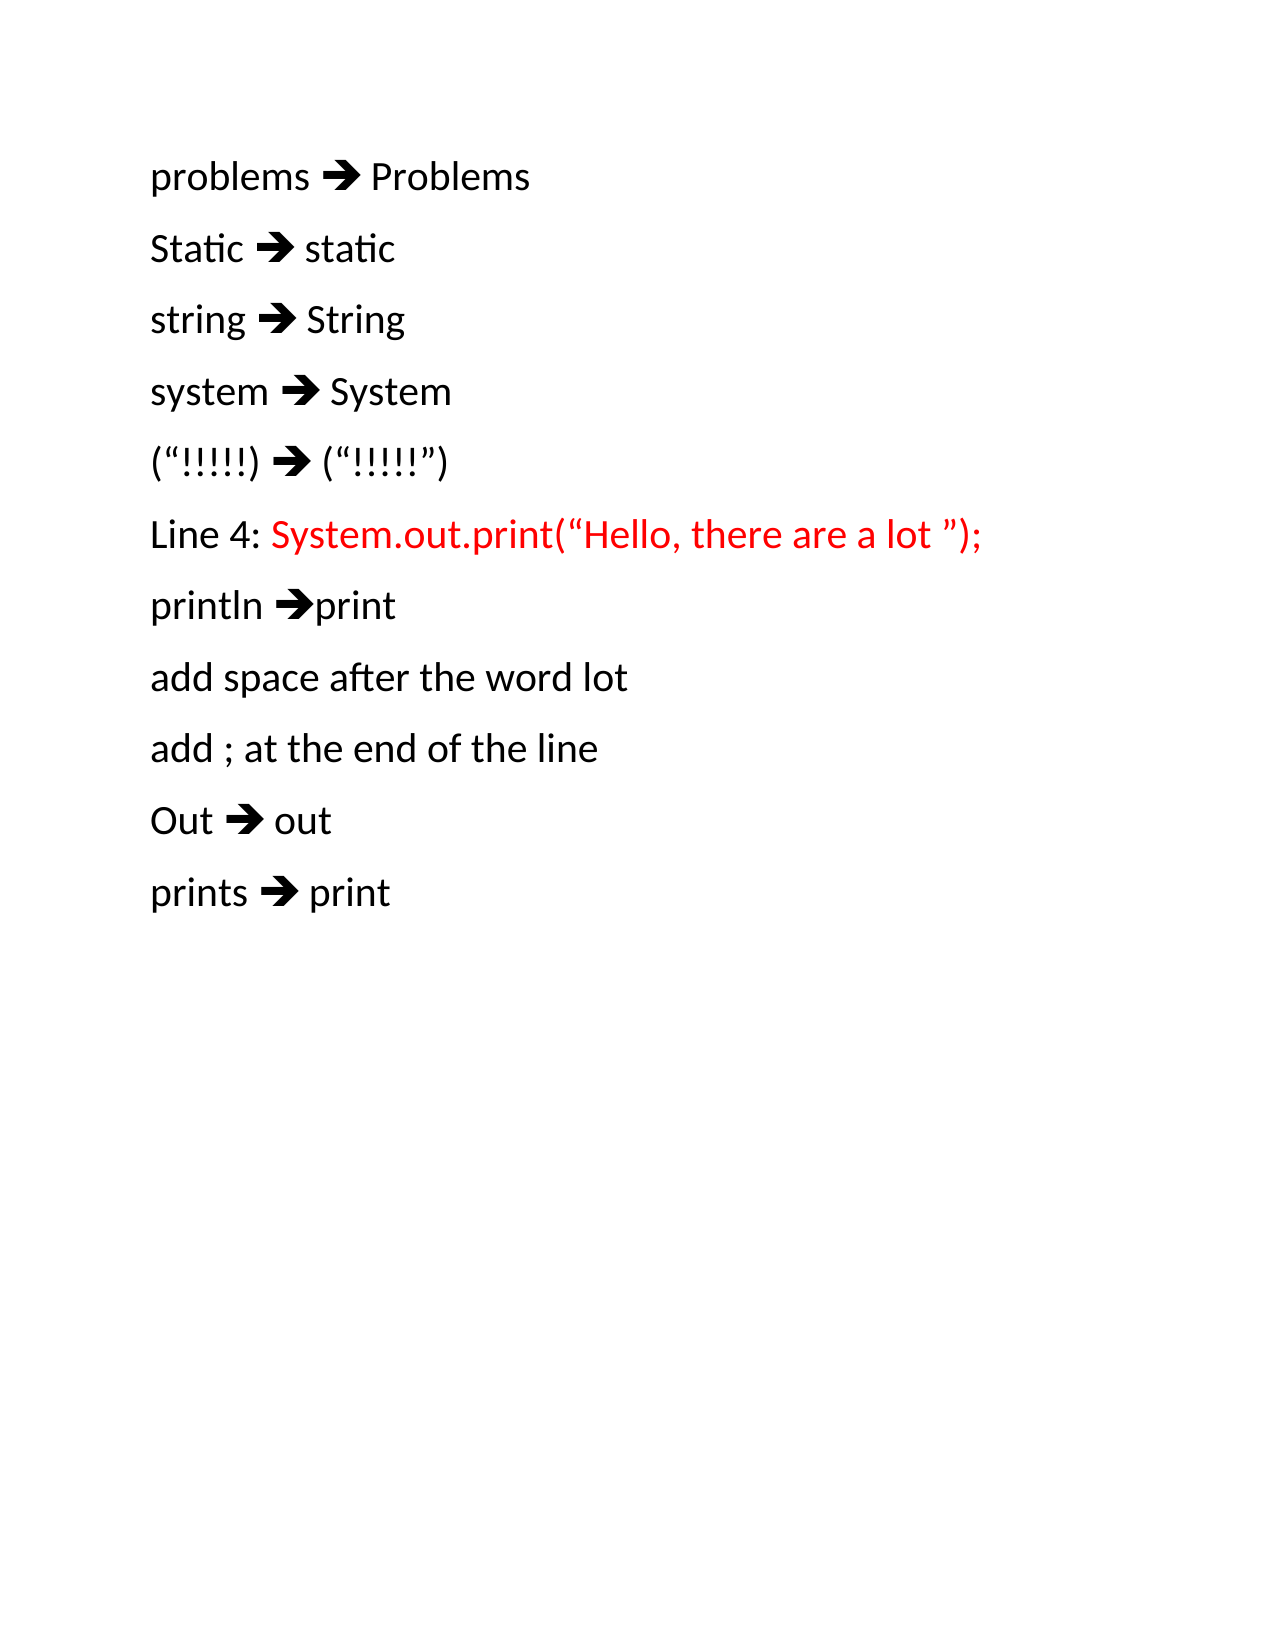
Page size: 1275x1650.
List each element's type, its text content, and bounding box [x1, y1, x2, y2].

text prints print [150, 866, 1125, 916]
text system System [150, 365, 1125, 416]
text add space after the word lot [150, 651, 1125, 702]
text (“!!!!!) (“!!!!!”) [150, 436, 1125, 487]
text string String [150, 293, 1125, 344]
text Static static [150, 222, 1125, 272]
text Out out [150, 794, 1125, 845]
text Line 4: System.out.print(“Hello, there are a lot ”); [150, 508, 1125, 559]
text problems Problems [150, 150, 1125, 201]
text println print [150, 579, 1125, 630]
text add ; at the end of the line [150, 722, 1125, 773]
